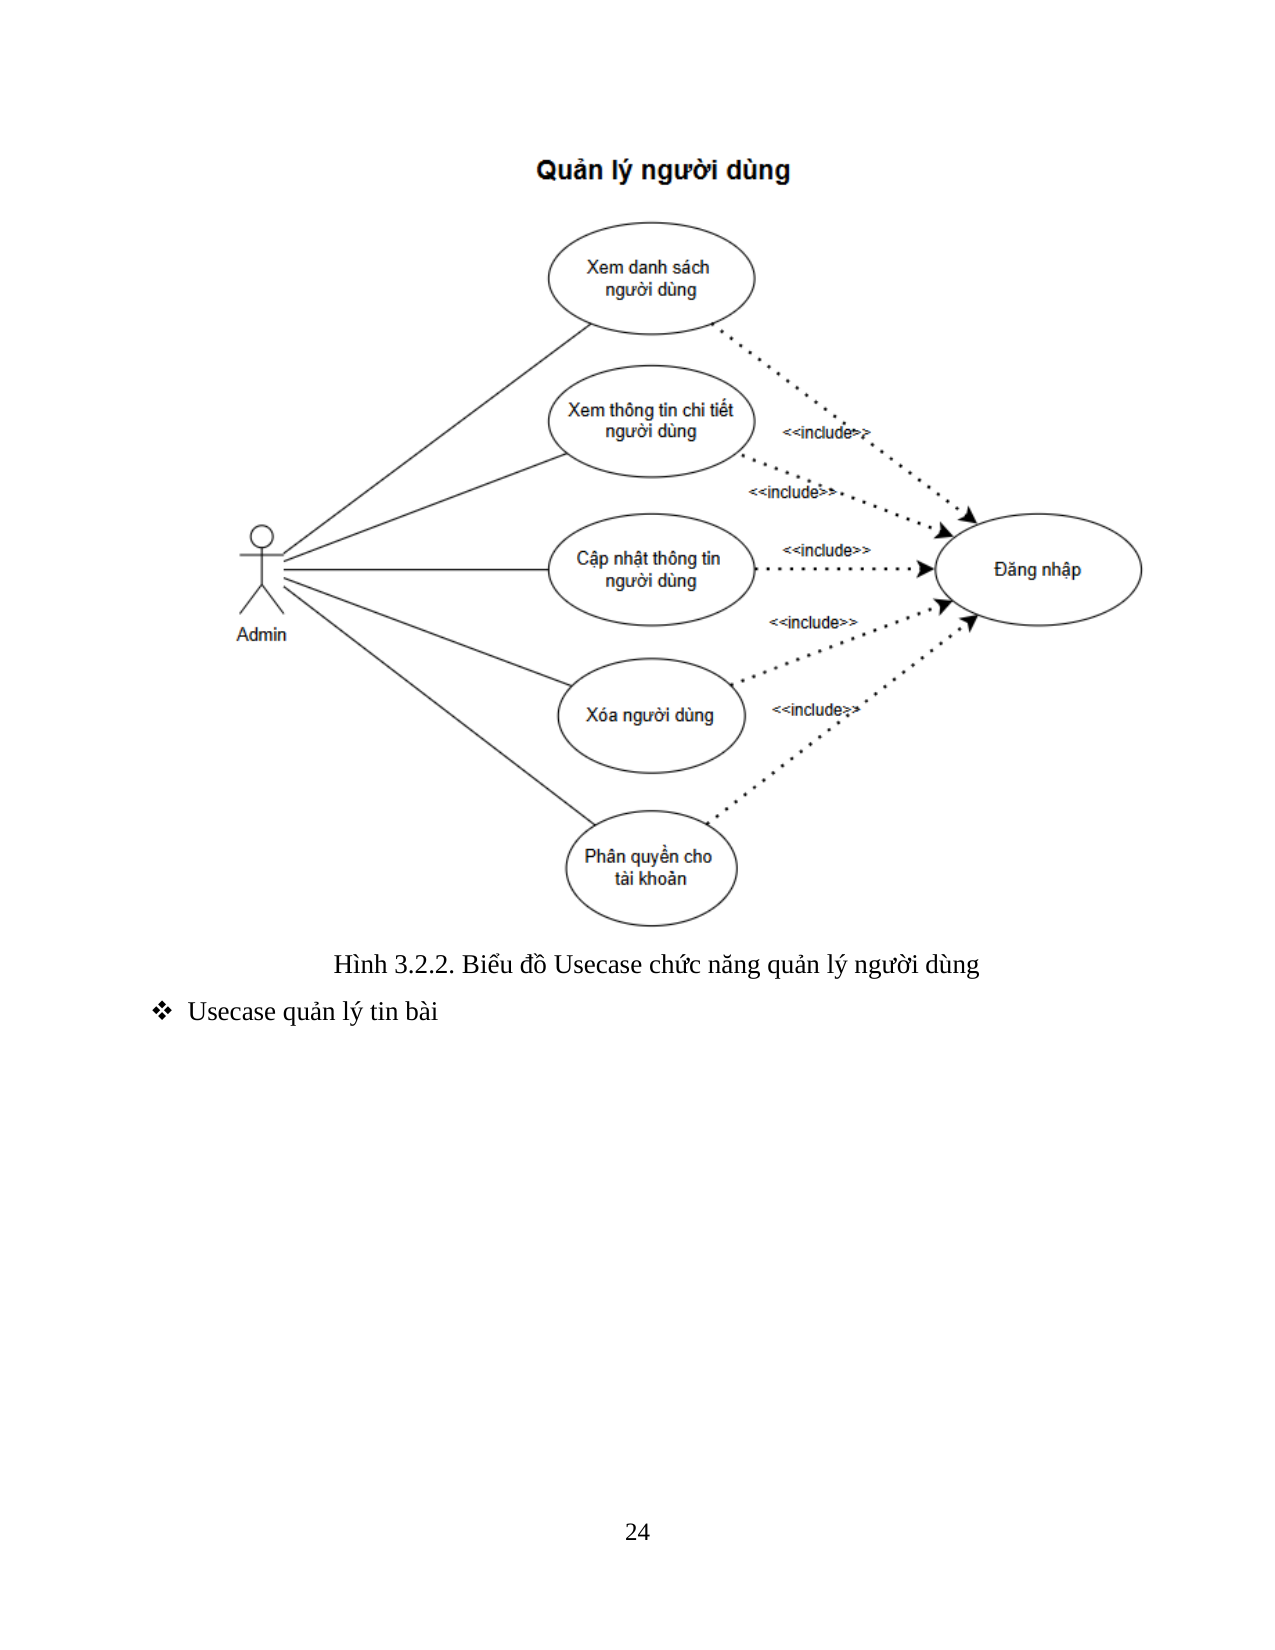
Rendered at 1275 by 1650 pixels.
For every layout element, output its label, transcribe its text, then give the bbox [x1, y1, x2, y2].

list Usecase quản lý tin bài [150, 995, 1125, 1026]
text Hình 3.2.2. Biểu đồ Usecase chức năng quản lý người dùng [150, 948, 1125, 980]
picture [187, 150, 1163, 935]
